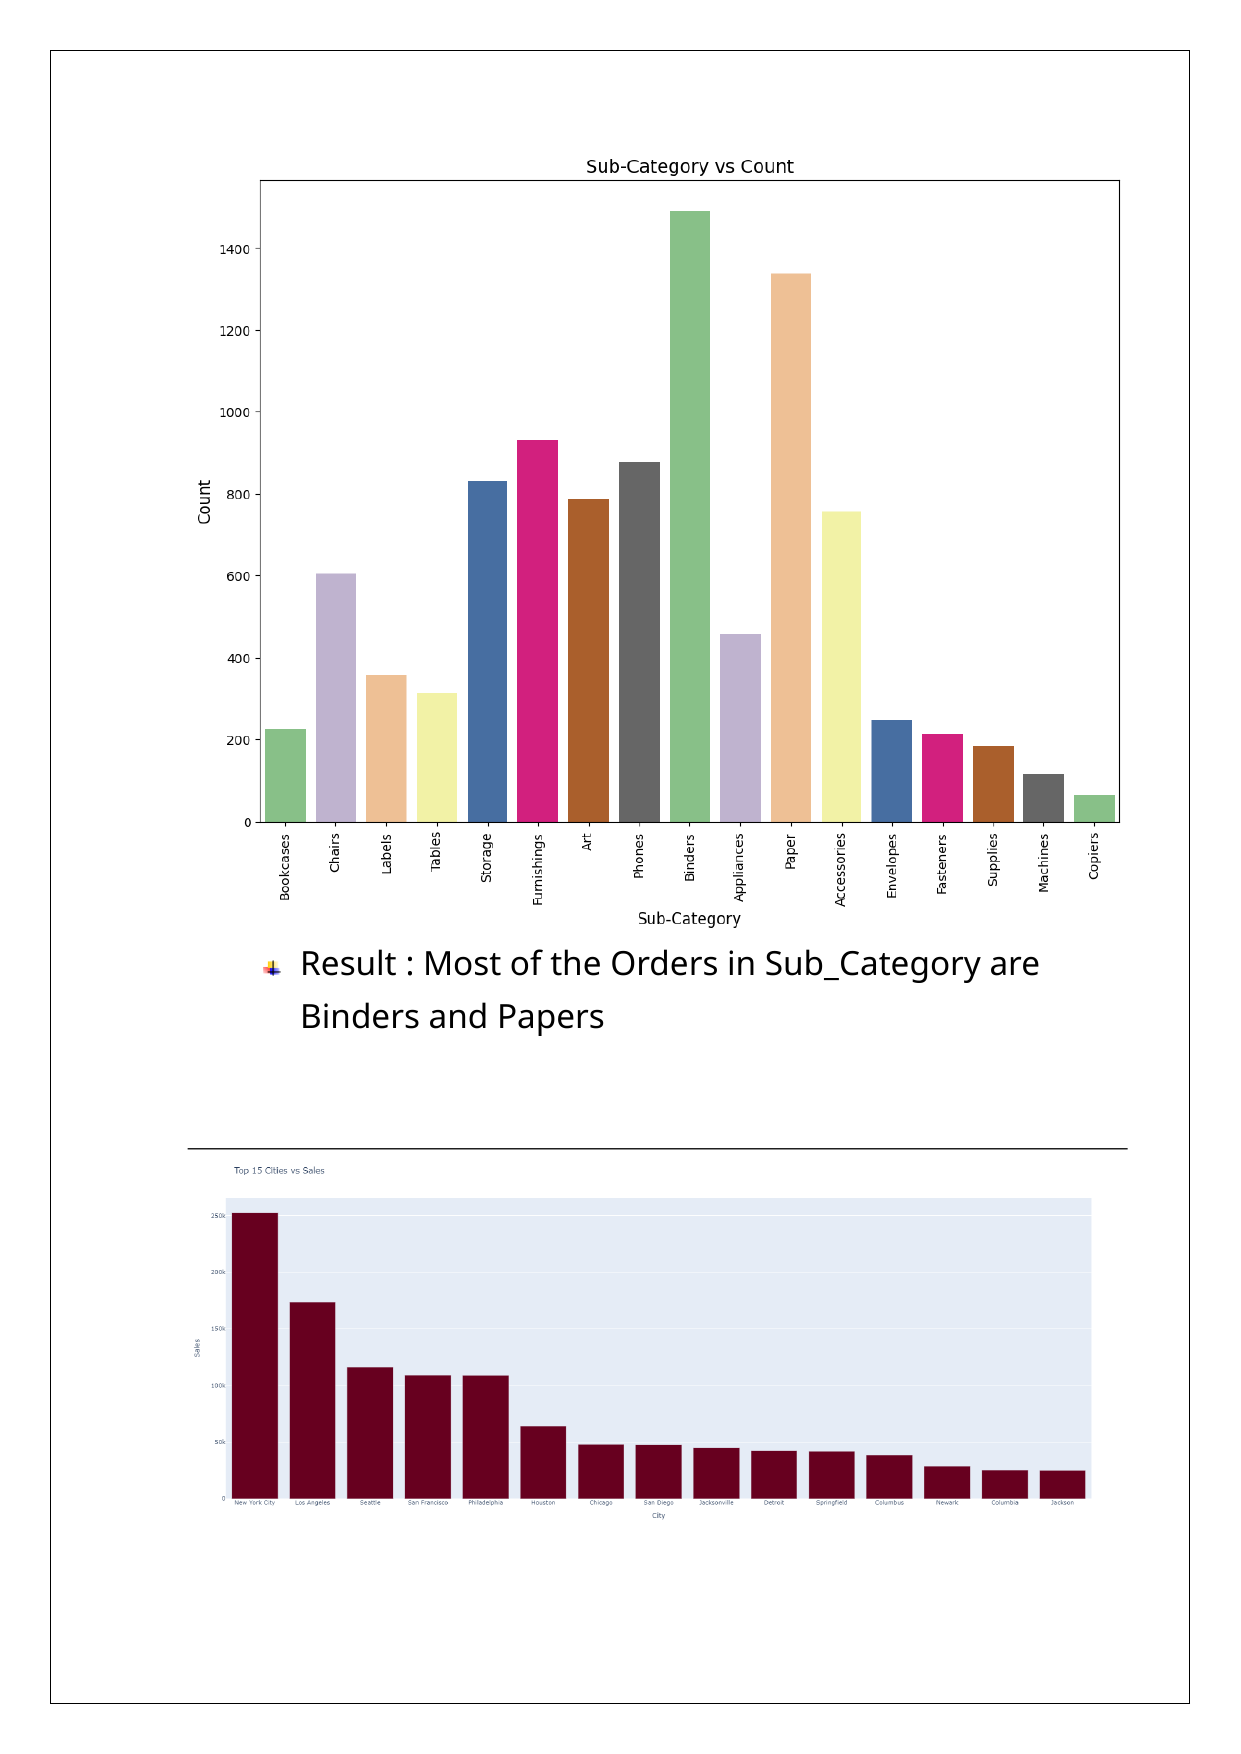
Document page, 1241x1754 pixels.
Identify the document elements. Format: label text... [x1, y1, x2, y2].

picture [263, 959, 281, 976]
list Result : Most of the Orders in Sub_Category are Binders and Papers [262, 940, 1090, 1038]
picture [187, 150, 1128, 936]
picture [187, 1148, 1128, 1536]
